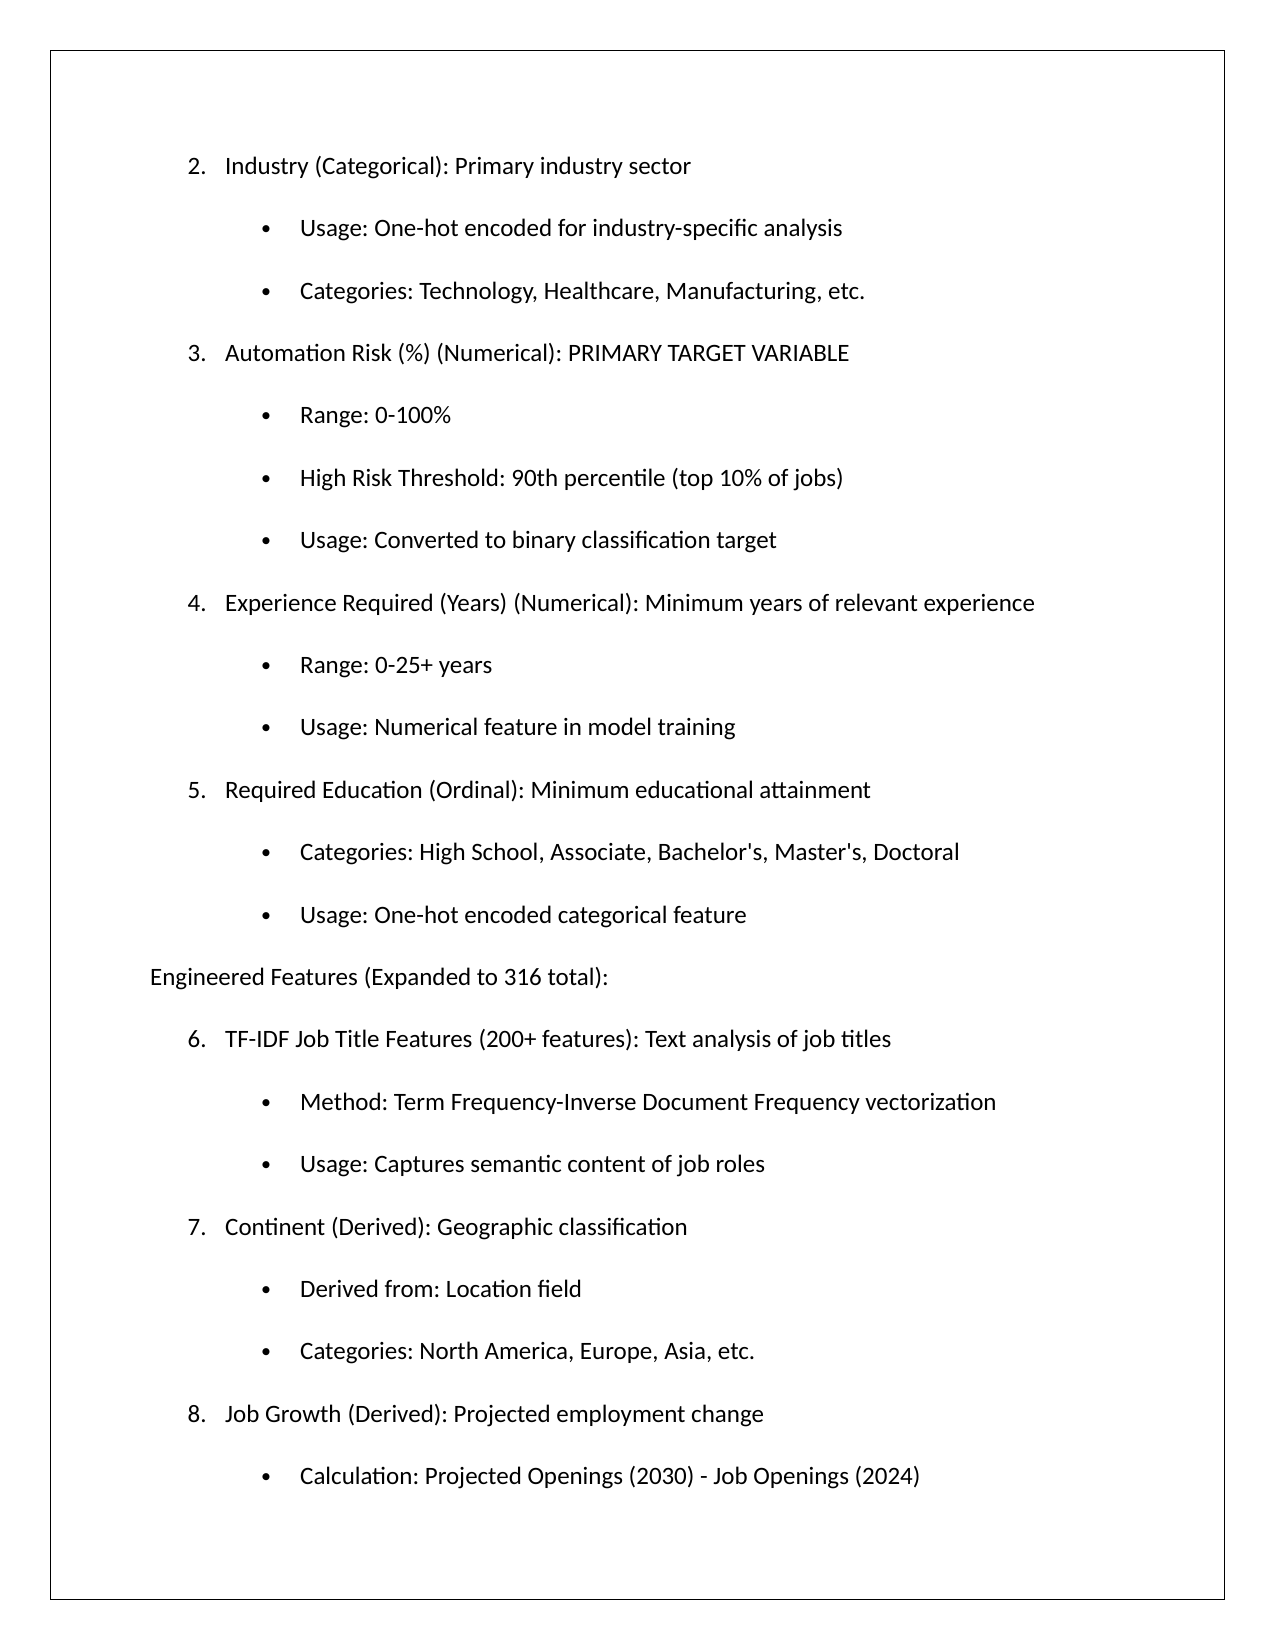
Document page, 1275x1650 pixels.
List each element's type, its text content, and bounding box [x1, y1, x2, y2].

list Industry (Categorical): Primary industry sector [187, 150, 1125, 181]
text Engineered Features (Expanded to 316 total): [150, 961, 1125, 992]
list Usage: One-hot encoded for industry-specific analysis [262, 212, 1125, 243]
list TF-IDF Job Title Features (200+ features): Text analysis of job titles [187, 1023, 1125, 1054]
list Range: 0-100% [262, 399, 1125, 430]
list Usage: Converted to binary classification target [262, 524, 1125, 555]
list Method: Term Frequency-Inverse Document Frequency vectorization [262, 1086, 1125, 1116]
list Required Education (Ordinal): Minimum educational attainment [187, 774, 1125, 804]
list Calculation: Projected Openings (2030) - Job Openings (2024) [262, 1460, 1125, 1491]
list Categories: North America, Europe, Asia, etc. [262, 1336, 1125, 1366]
list Categories: Technology, Healthcare, Manufacturing, etc. [262, 275, 1125, 305]
list Range: 0-25+ years [262, 649, 1125, 680]
list Experience Required (Years) (Numerical): Minimum years of relevant experience [187, 587, 1125, 617]
list Automation Risk (%) (Numerical): PRIMARY TARGET VARIABLE [187, 337, 1125, 368]
list Usage: One-hot encoded categorical feature [262, 899, 1125, 929]
list Usage: Numerical feature in model training [262, 712, 1125, 742]
list Continent (Derived): Geographic classification [187, 1211, 1125, 1241]
list Usage: Captures semantic content of job roles [262, 1148, 1125, 1179]
list Job Growth (Derived): Projected employment change [187, 1398, 1125, 1428]
list Derived from: Location field [262, 1273, 1125, 1304]
list Categories: High School, Associate, Bachelor's, Master's, Doctoral [262, 836, 1125, 867]
list High Risk Threshold: 90th percentile (top 10% of jobs) [262, 462, 1125, 492]
